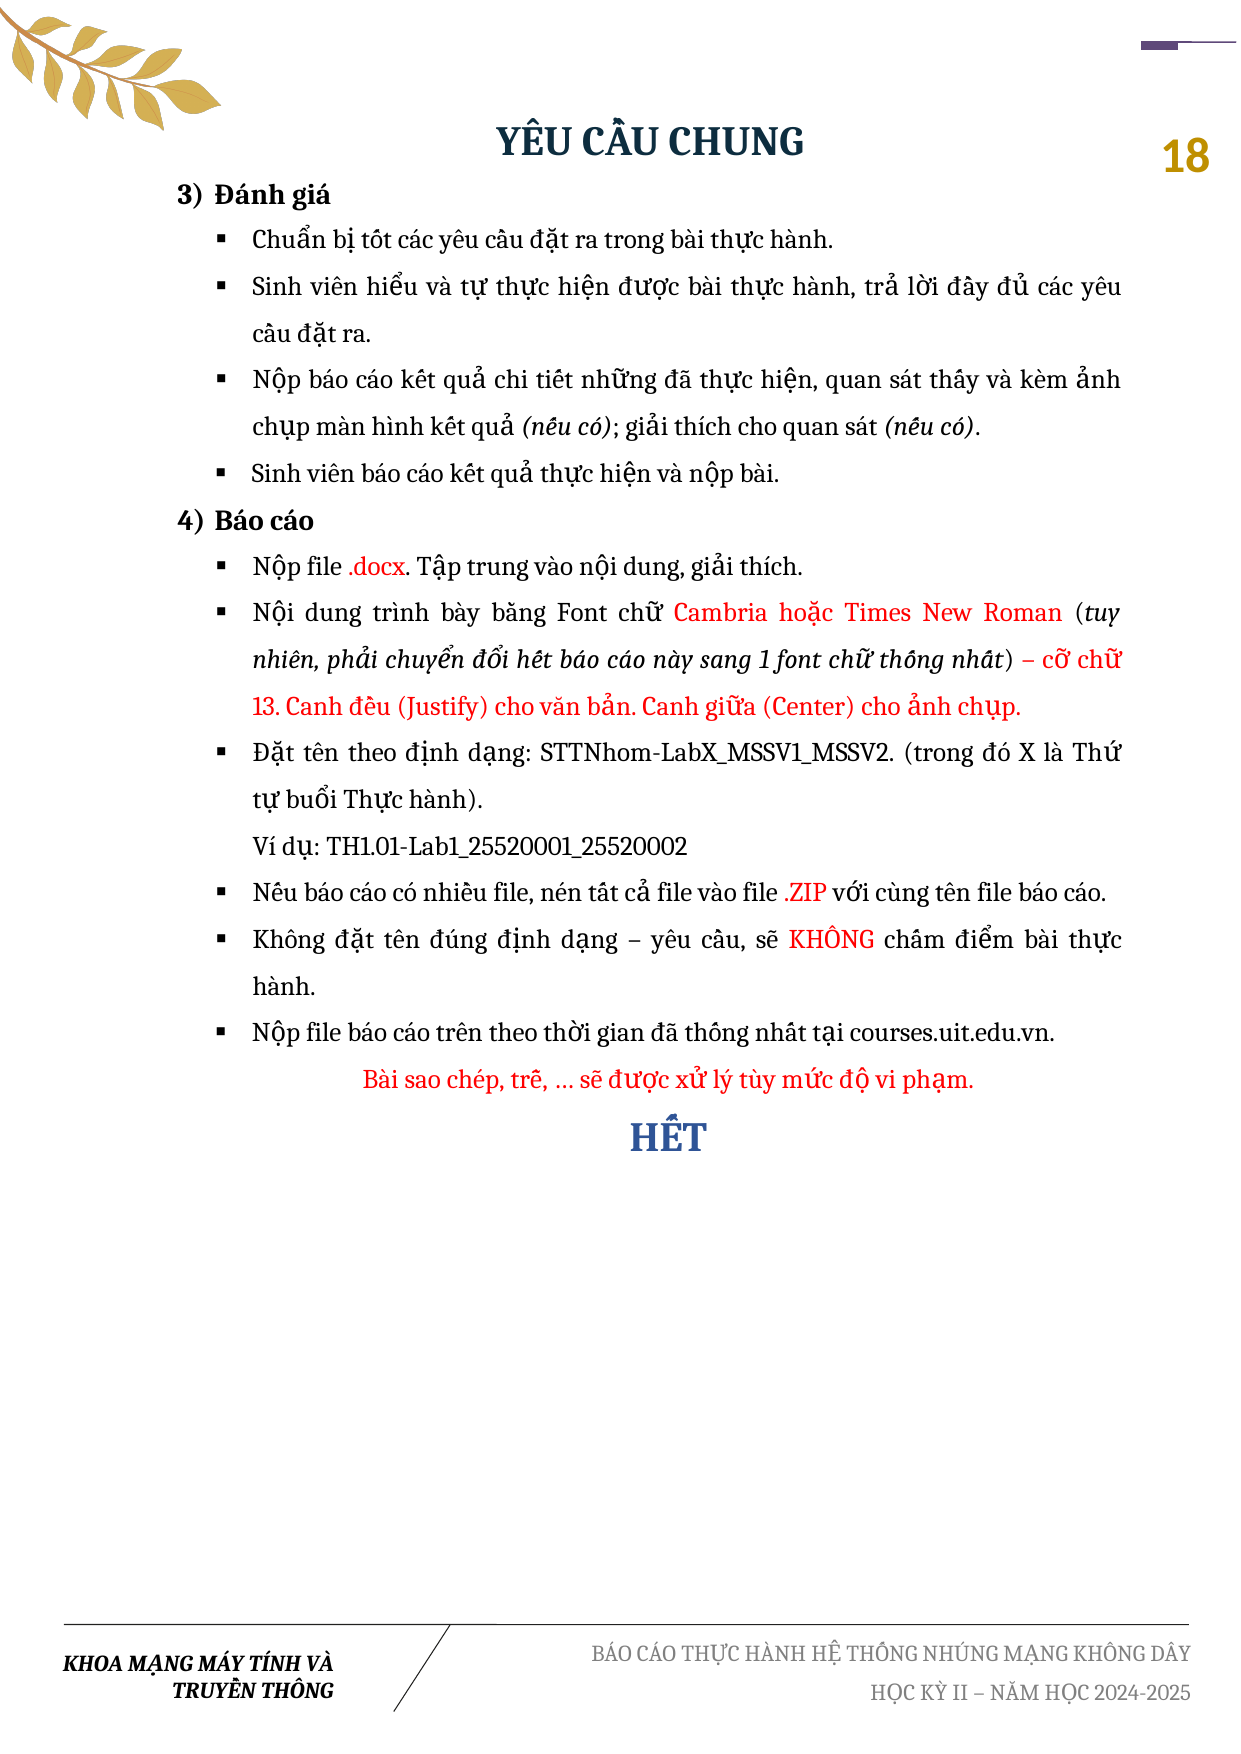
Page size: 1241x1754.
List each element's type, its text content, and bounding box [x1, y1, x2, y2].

text HẾT [177, 1114, 1122, 1162]
text Đánh giá [177, 178, 1122, 212]
list Nội dung trình bày bằng Font chữ Cambria hoặc Times New Roman (tuy nhiên, phải chuyển đổi hết báo cáo này sang 1 font chữ thống nhất) – cỡ chữ 13. Canh đều (Justify) cho văn bản. Canh giữa (Center) cho ảnh chụp. [215, 597, 1122, 722]
picture [0, 0, 235, 197]
list Nộp file .docx. Tập trung vào nội dung, giải thích. [215, 551, 1122, 582]
list Đặt tên theo định dạng: STTNhom-LabX_MSSV1_MSSV2. (trong đó X là Thứ tự buổi Thực hành). [215, 737, 1122, 815]
list Nếu báo cáo có nhiều file, nén tất cả file vào file .ZIP với cùng tên file báo cáo. [215, 877, 1122, 908]
list Sinh viên hiểu và tự thực hiện được bài thực hành, trả lời đầy đủ các yêu cầu đặt ra. [215, 271, 1122, 349]
list Chuẩn bị tốt các yêu cầu đặt ra trong bài thực hành. [215, 224, 1122, 256]
list Nộp file báo cáo trên theo thời gian đã thống nhất tại courses.uit.edu.vn. [214, 1017, 1122, 1048]
text Báo cáo [177, 504, 1122, 538]
list Không đặt tên đúng định dạng – yêu cầu, sẽ KHÔNG chấm điểm bài thực hành. [215, 924, 1122, 1002]
text Bài sao chép, trễ, … sẽ được xử lý tùy mức độ vi phạm. [177, 1064, 1122, 1095]
list Sinh viên báo cáo kết quả thực hiện và nộp bài. [214, 458, 1122, 489]
list Nộp báo cáo kết quả chi tiết những đã thực hiện, quan sát thấy và kèm ảnh chụp màn hình kết quả (nếu có); giải thích cho quan sát (nếu có). [215, 364, 1122, 442]
text YÊU CẦU CHUNG [177, 118, 1122, 166]
list Ví dụ: TH1.01-Lab1_25520001_25520002 [252, 831, 1122, 862]
